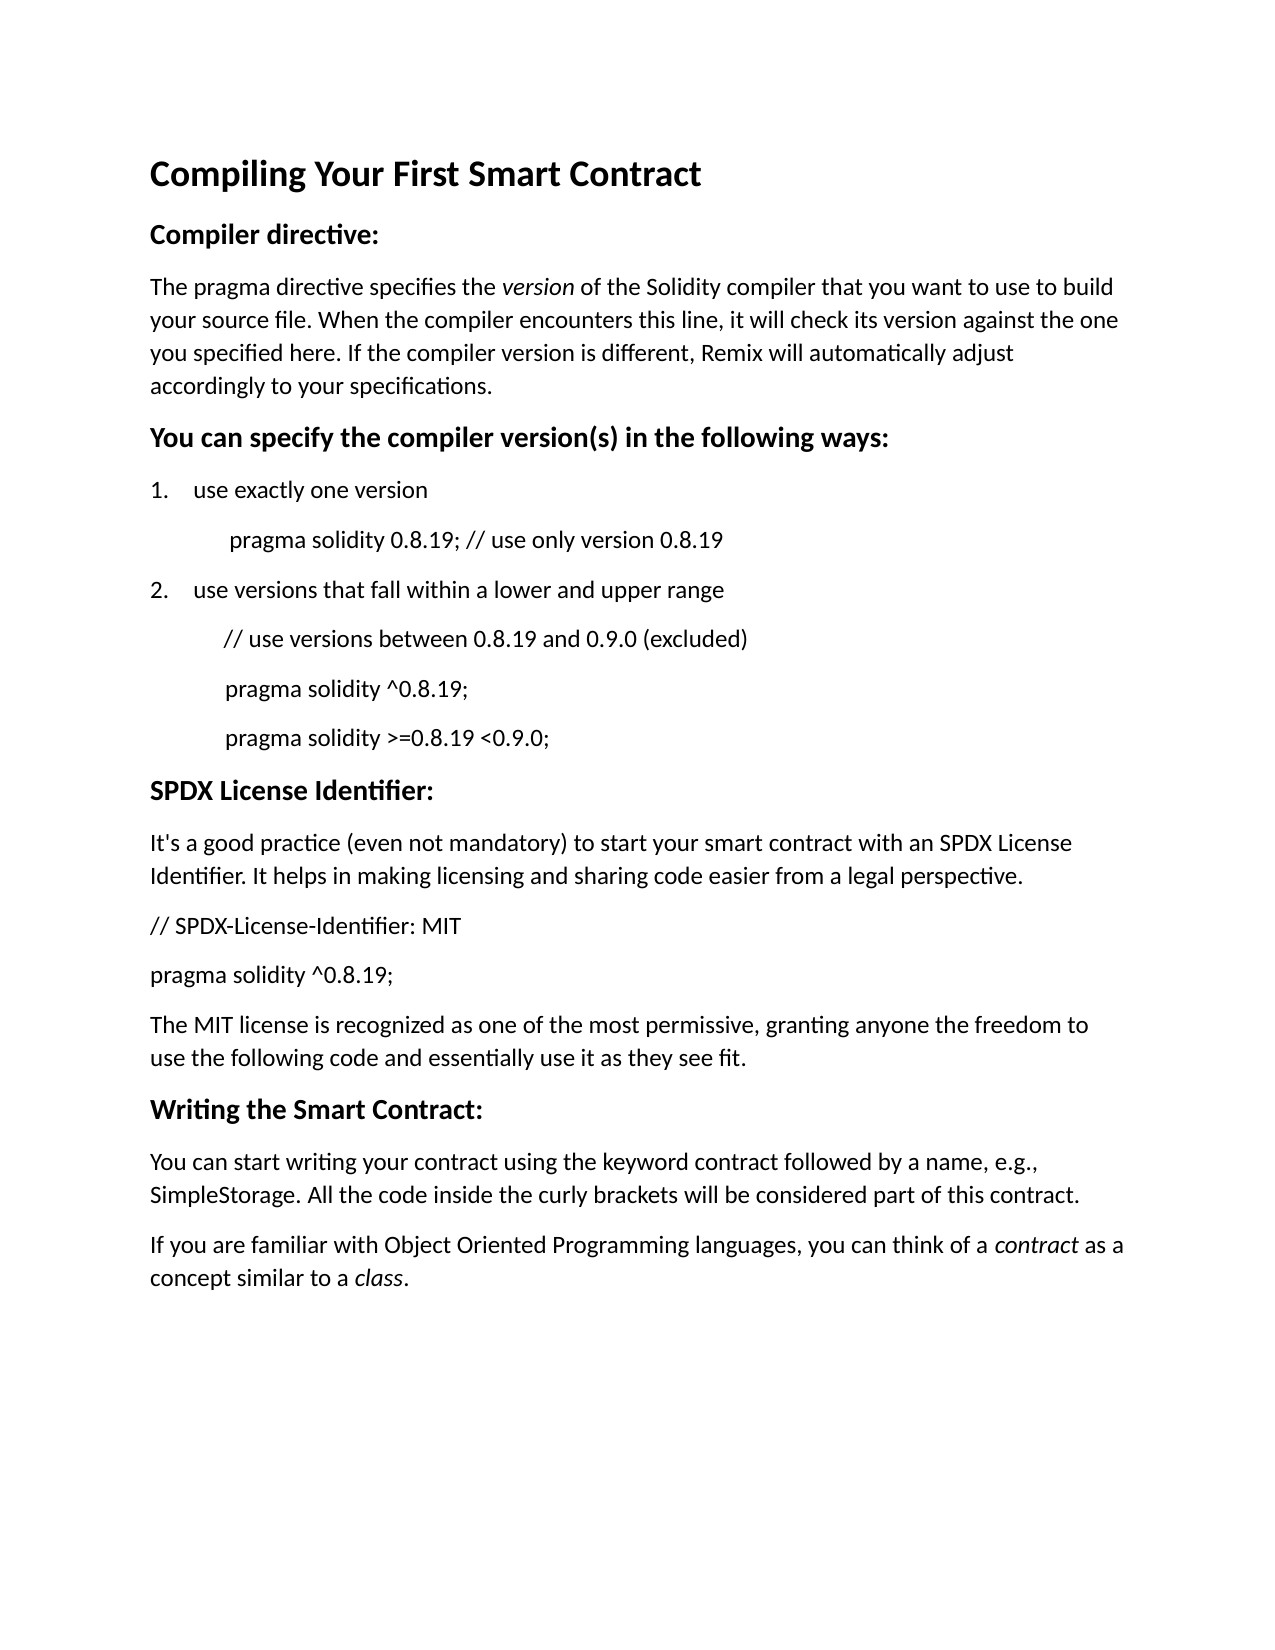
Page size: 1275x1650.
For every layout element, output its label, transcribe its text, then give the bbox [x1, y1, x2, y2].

text The MIT license is recognized as one of the most permissive, granting anyone the freedom to use the following code and essentially use it as they see fit. [150, 1009, 1125, 1072]
text If you are familiar with Object Oriented Programming languages, you can think of a contract as a concept similar to a class. [150, 1229, 1125, 1292]
text Compiler directive: [150, 216, 1125, 252]
text // use versions between 0.8.19 and 0.9.0 (excluded) [150, 623, 1125, 654]
text You can start writing your contract using the keyword contract followed by a name, e.g., SimpleStorage. All the code inside the curly brackets will be considered part of this contract. [150, 1147, 1125, 1210]
text The pragma directive specifies the version of the Solidity compiler that you want to use to build your source file. When the compiler encounters this line, it will check its version against the one you specified here. If the compiler version is different, Remix will automatically adjust accordingly to your specifications. [150, 271, 1125, 401]
text pragma solidity >=0.8.19 <0.9.0; [225, 723, 1125, 753]
text It's a good practice (even not mandatory) to start your smart contract with an SPDX License Identifier. It helps in making licensing and sharing code easier from a legal perspective. [150, 827, 1125, 891]
text pragma solidity ^0.8.19; [150, 959, 1125, 990]
text SPDX License Identifier: [150, 772, 1125, 808]
text You can specify the compiler version(s) in the following ways: [150, 419, 1125, 455]
text pragma solidity 0.8.19; // use only version 0.8.19 [150, 524, 1125, 555]
text pragma solidity ^0.8.19; [225, 673, 1125, 703]
text Writing the Smart Contract: [150, 1091, 1125, 1127]
list use exactly one version [150, 475, 1125, 505]
text // SPDX-License-Identifier: MIT [150, 910, 1125, 940]
list use versions that fall within a lower and upper range [150, 574, 1125, 604]
text Compiling Your First Smart Contract [150, 150, 1125, 196]
